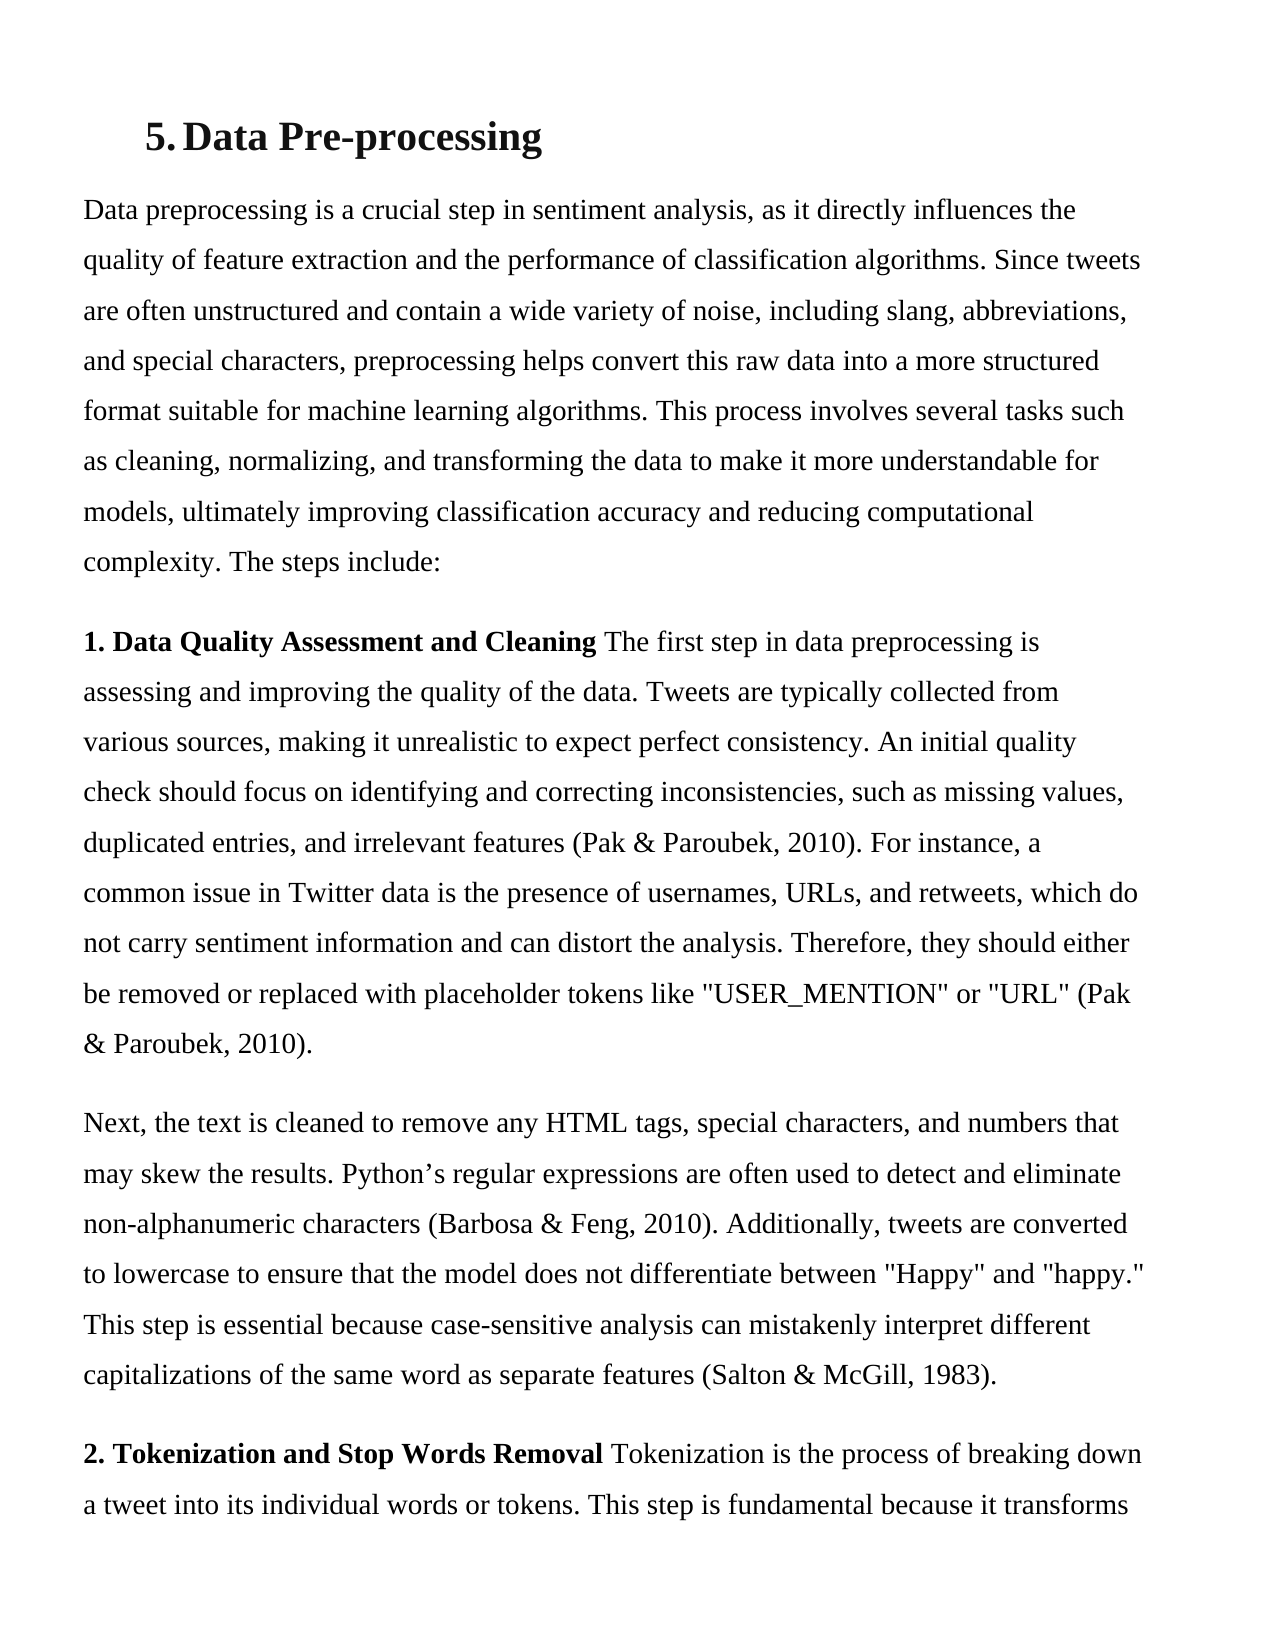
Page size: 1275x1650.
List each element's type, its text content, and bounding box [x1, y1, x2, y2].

text 1. Data Quality Assessment and Cleaning The first step in data preprocessing is assessing and improving the quality of the data. Tweets are typically collected from various sources, making it unrealistic to expect perfect consistency. An initial quality check should focus on identifying and correcting inconsistencies, such as missing values, duplicated entries, and irrelevant features (Pak & Paroubek, 2010). For instance, a common issue in Twitter data is the presence of usernames, URLs, and retweets, which do not carry sentiment information and can distort the analysis. Therefore, they should either be removed or replaced with placeholder tokens like "USER_MENTION" or "URL" (Pak & Paroubek, 2010). [83, 624, 1148, 1060]
text Data preprocessing is a crucial step in sentiment analysis, as it directly influences the quality of feature extraction and the performance of classification algorithms. Since tweets are often unstructured and contain a wide variety of noise, including slang, abbreviations, and special characters, preprocessing helps convert this raw data into a more structured format suitable for machine learning algorithms. This process involves several tasks such as cleaning, normalizing, and transforming the data to make it more understandable for models, ultimately improving classification accuracy and reducing computational complexity. The steps include: [83, 192, 1148, 578]
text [83, 1437, 1148, 1521]
subtitle Data Pre-processing [145, 111, 1135, 159]
text Next, the text is cleaned to remove any HTML tags, special characters, and numbers that may skew the results. Python’s regular expressions are often used to detect and eliminate non-alphanumeric characters (Barbosa & Feng, 2010). Additionally, tweets are converted to lowercase to ensure that the model does not differentiate between "Happy" and "happy." This step is essential because case-sensitive analysis can mistakenly interpret different capitalizations of the same word as separate features (Salton & McGill, 1983). [83, 1106, 1148, 1391]
